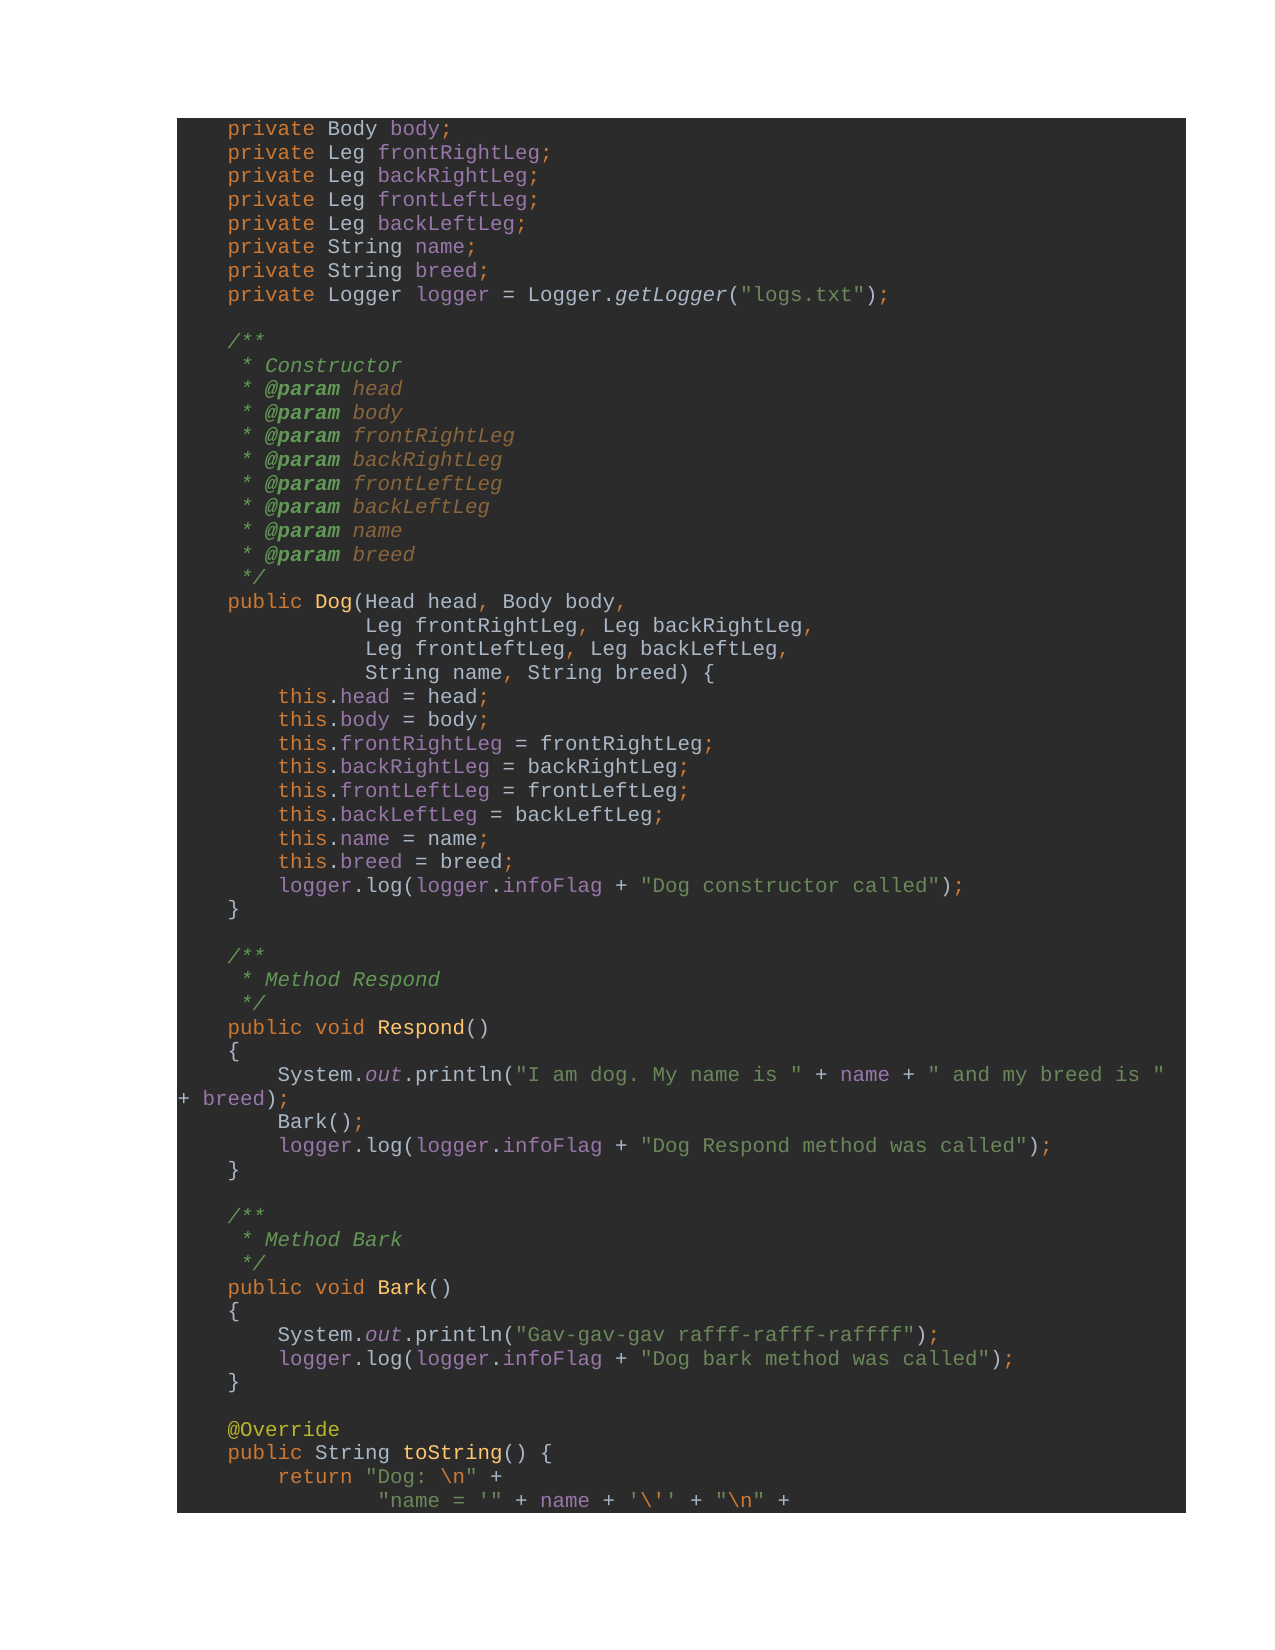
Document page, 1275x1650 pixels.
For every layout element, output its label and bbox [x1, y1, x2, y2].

text [177, 118, 1186, 1513]
